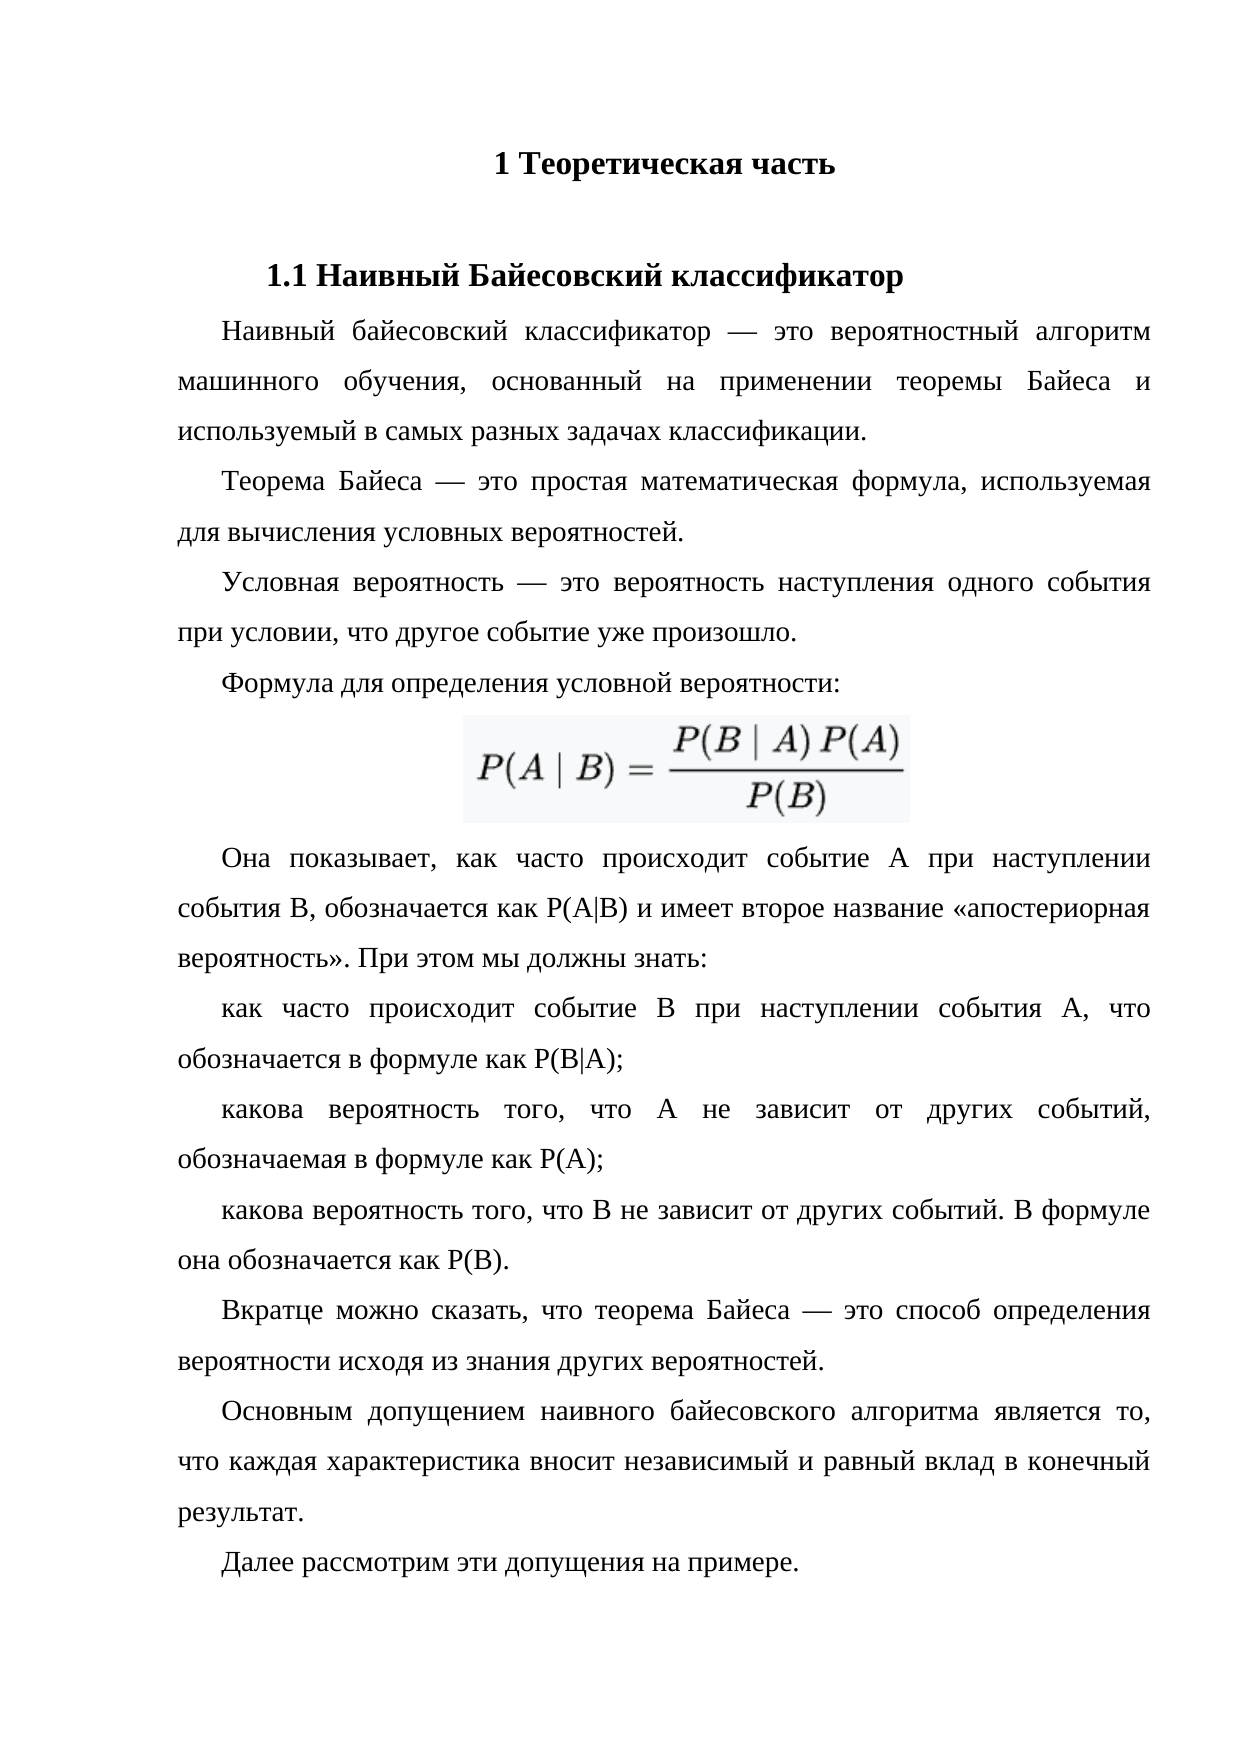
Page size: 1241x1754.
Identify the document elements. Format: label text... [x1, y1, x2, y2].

picture [462, 715, 910, 823]
text Теорема Байеса — это простая математическая формула, используемая для вычисления условных вероятностей. [177, 463, 1152, 547]
subtitle 1 Теоретическая часть [177, 143, 1152, 181]
text какова вероятность того, что B не зависит от других событий. В формуле она обозначается как P(B). [177, 1192, 1152, 1276]
text Условная вероятность — это вероятность наступления одного события при условии, что другое событие уже произошло. [177, 564, 1152, 648]
text Наивный байесовский классификатор — это вероятностный алгоритм машинного обучения, основанный на применении теоремы Байеса и используемый в самых разных задачах классификации. [177, 313, 1152, 447]
text Формула для определения условной вероятности: [177, 665, 1152, 698]
text Основным допущением наивного байесовского алгоритма является то, что каждая характеристика вносит независимый и равный вклад в конечный результат. [177, 1393, 1152, 1527]
text Вкратце можно сказать, что теорема Байеса — это способ определения вероятности исходя из знания других вероятностей. [177, 1292, 1152, 1376]
text как часто происходит событие B при наступлении события A, что обозначается в формуле как P(B|A); [177, 991, 1152, 1074]
text Далее рассмотрим эти допущения на примере. [177, 1544, 1152, 1578]
text Она показывает, как часто происходит событие A при наступлении события B, обозначается как P(A|B) и имеет второе название «апостериорная вероятность». При этом мы должны знать: [177, 840, 1152, 974]
text какова вероятность того, что A не зависит от других событий, обозначаемая в формуле как P(A); [177, 1091, 1152, 1175]
subtitle 1.1 Наивный Байесовский классификатор [177, 255, 1152, 293]
